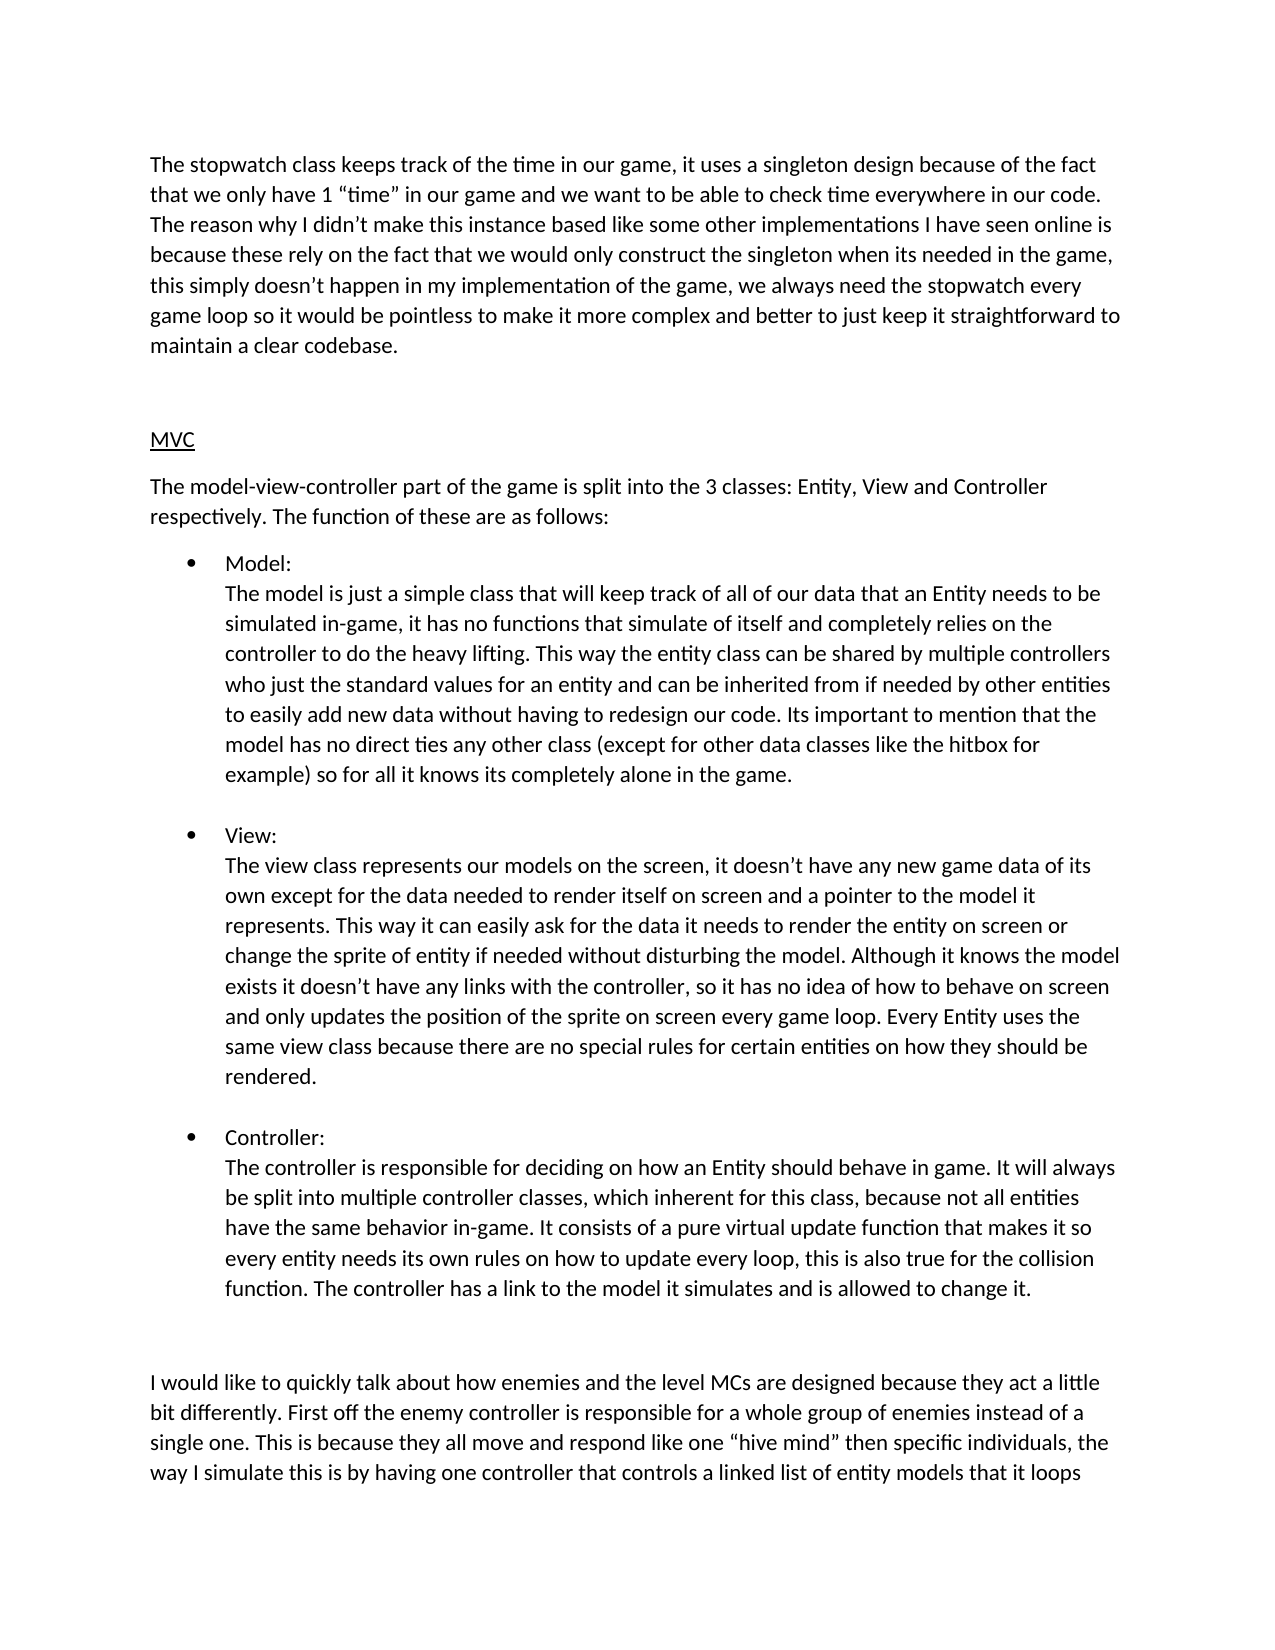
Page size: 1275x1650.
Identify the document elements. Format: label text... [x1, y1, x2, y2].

text The stopwatch class keeps track of the time in our game, it uses a singleton design because of the fact that we only have 1 “time” in our game and we want to be able to check time everywhere in our code. The reason why I didn’t make this instance based like some other implementations I have seen online is because these rely on the fact that we would only construct the singleton when its needed in the game, this simply doesn’t happen in my implementation of the game, we always need the stopwatch every game loop so it would be pointless to make it more complex and better to just keep it straightforward to maintain a clear codebase. [150, 150, 1125, 359]
list Controller: The controller is responsible for deciding on how an Entity should behave in game. It will always be split into multiple controller classes, which inherent for this class, because not all entities have the same behavior in-game. It consists of a pure virtual update function that makes it so every entity needs its own rules on how to update every loop, this is also true for the collision function. The controller has a link to the model it simulates and is allowed to change it. [187, 1123, 1125, 1302]
list Model: The model is just a simple class that will keep track of all of our data that an Entity needs to be simulated in-game, it has no functions that simulate of itself and completely relies on the controller to do the heavy lifting. This way the entity class can be shared by multiple controllers who just the standard values for an entity and can be inherited from if needed by other entities to easily add new data without having to redesign our code. Its important to mention that the model has no direct ties any other class (except for other data classes like the hitbox for example) so for all it knows its completely alone in the game. [187, 549, 1125, 819]
list View: The view class represents our models on the screen, it doesn’t have any new game data of its own except for the data needed to render itself on screen and a pointer to the model it represents. This way it can easily ask for the data it needs to render the entity on screen or change the sprite of entity if needed without disturbing the model. Although it knows the model exists it doesn’t have any links with the controller, so it has no idea of how to behave on screen and only updates the position of the sprite on screen every game loop. Every Entity uses the same view class because there are no special rules for certain entities on how they should be rendered. [187, 821, 1125, 1121]
text The model-view-controller part of the game is split into the 3 classes: Entity, View and Controller respectively. The function of these are as follows: [150, 472, 1125, 530]
text MVC [150, 425, 1125, 453]
